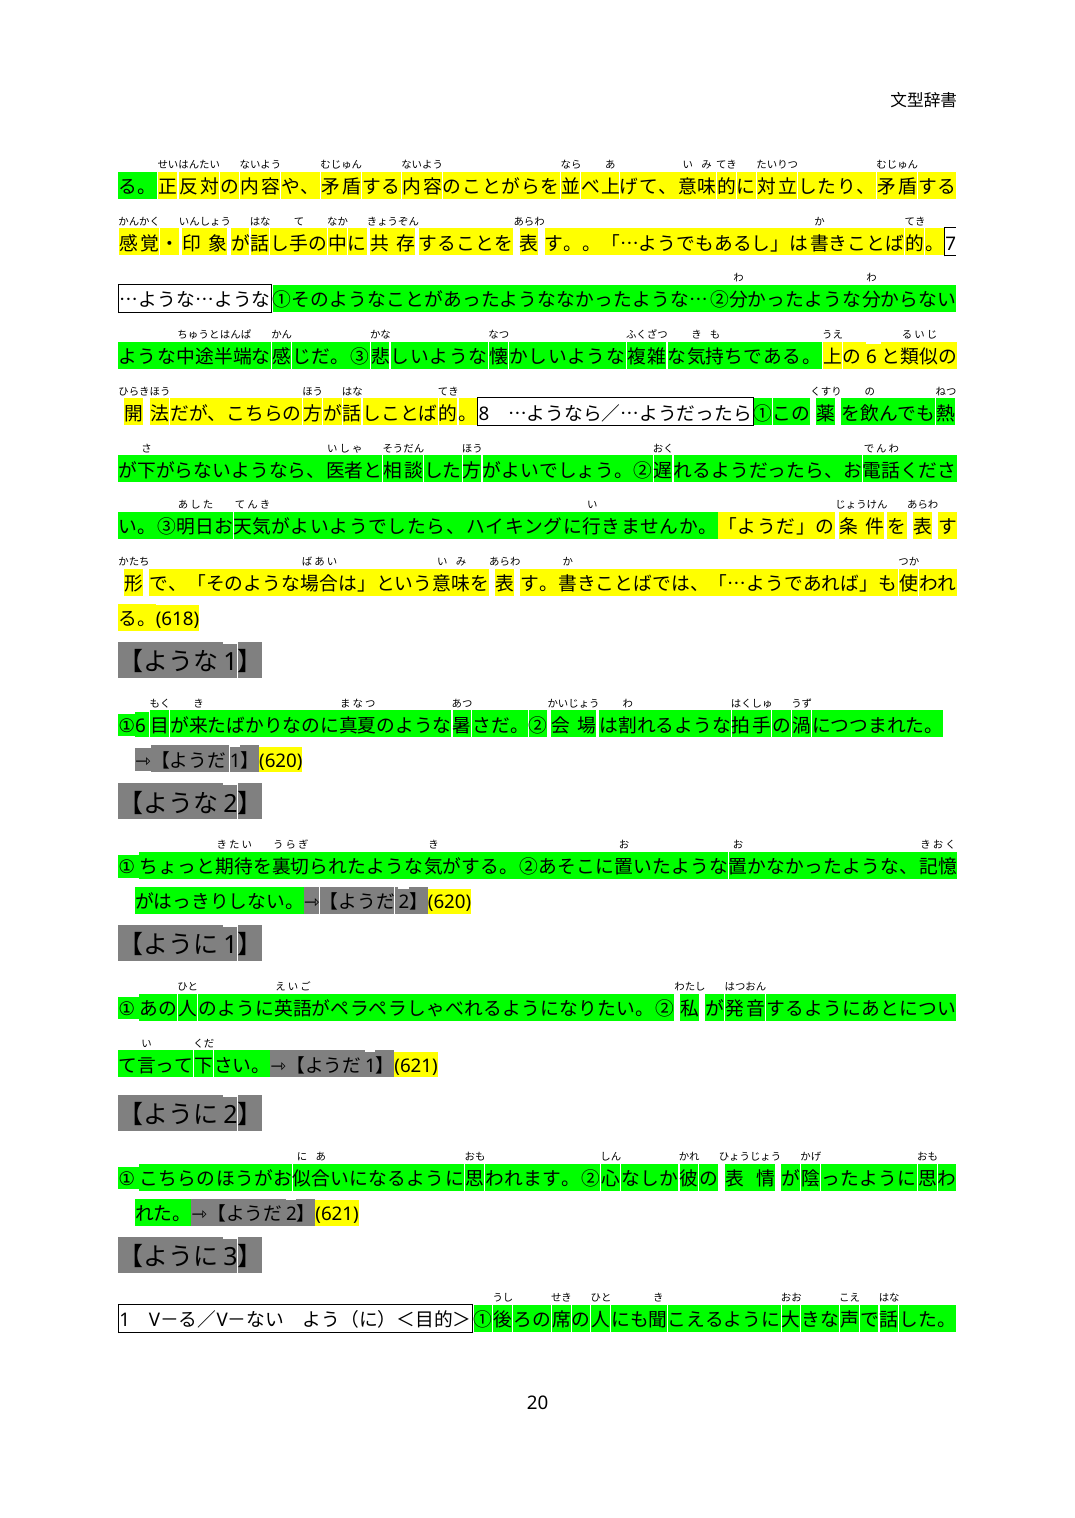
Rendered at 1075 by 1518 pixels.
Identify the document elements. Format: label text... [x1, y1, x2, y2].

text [118, 150, 957, 631]
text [118, 1283, 957, 1340]
text ①こちらのほうがおいになるようにわれます。②なしかのがったようにわれた。⇾【ようだ2】(621) [118, 1141, 957, 1226]
subtitle 【ような2】 [118, 773, 957, 830]
subtitle 【ような1】 [118, 631, 957, 688]
text ①6がたばかりなのにのようなさだ。②はれるようなのにつつまれた。 ⇾【ようだ1】(620) [118, 688, 957, 773]
text ①あののようにがペラペラしゃべれるようになりたい。②がするようにあとについてってさい。⇾【ようだ1】(621) [118, 971, 957, 1085]
subtitle 【ように3】 [118, 1226, 957, 1283]
subtitle 【ように1】 [118, 915, 957, 971]
subtitle 【ように2】 [118, 1085, 957, 1141]
text ①ちょっとをられたようながする。②あそこにいたようなかなかったような、がはっきりしない。⇾【ようだ2】(620) [118, 830, 957, 915]
